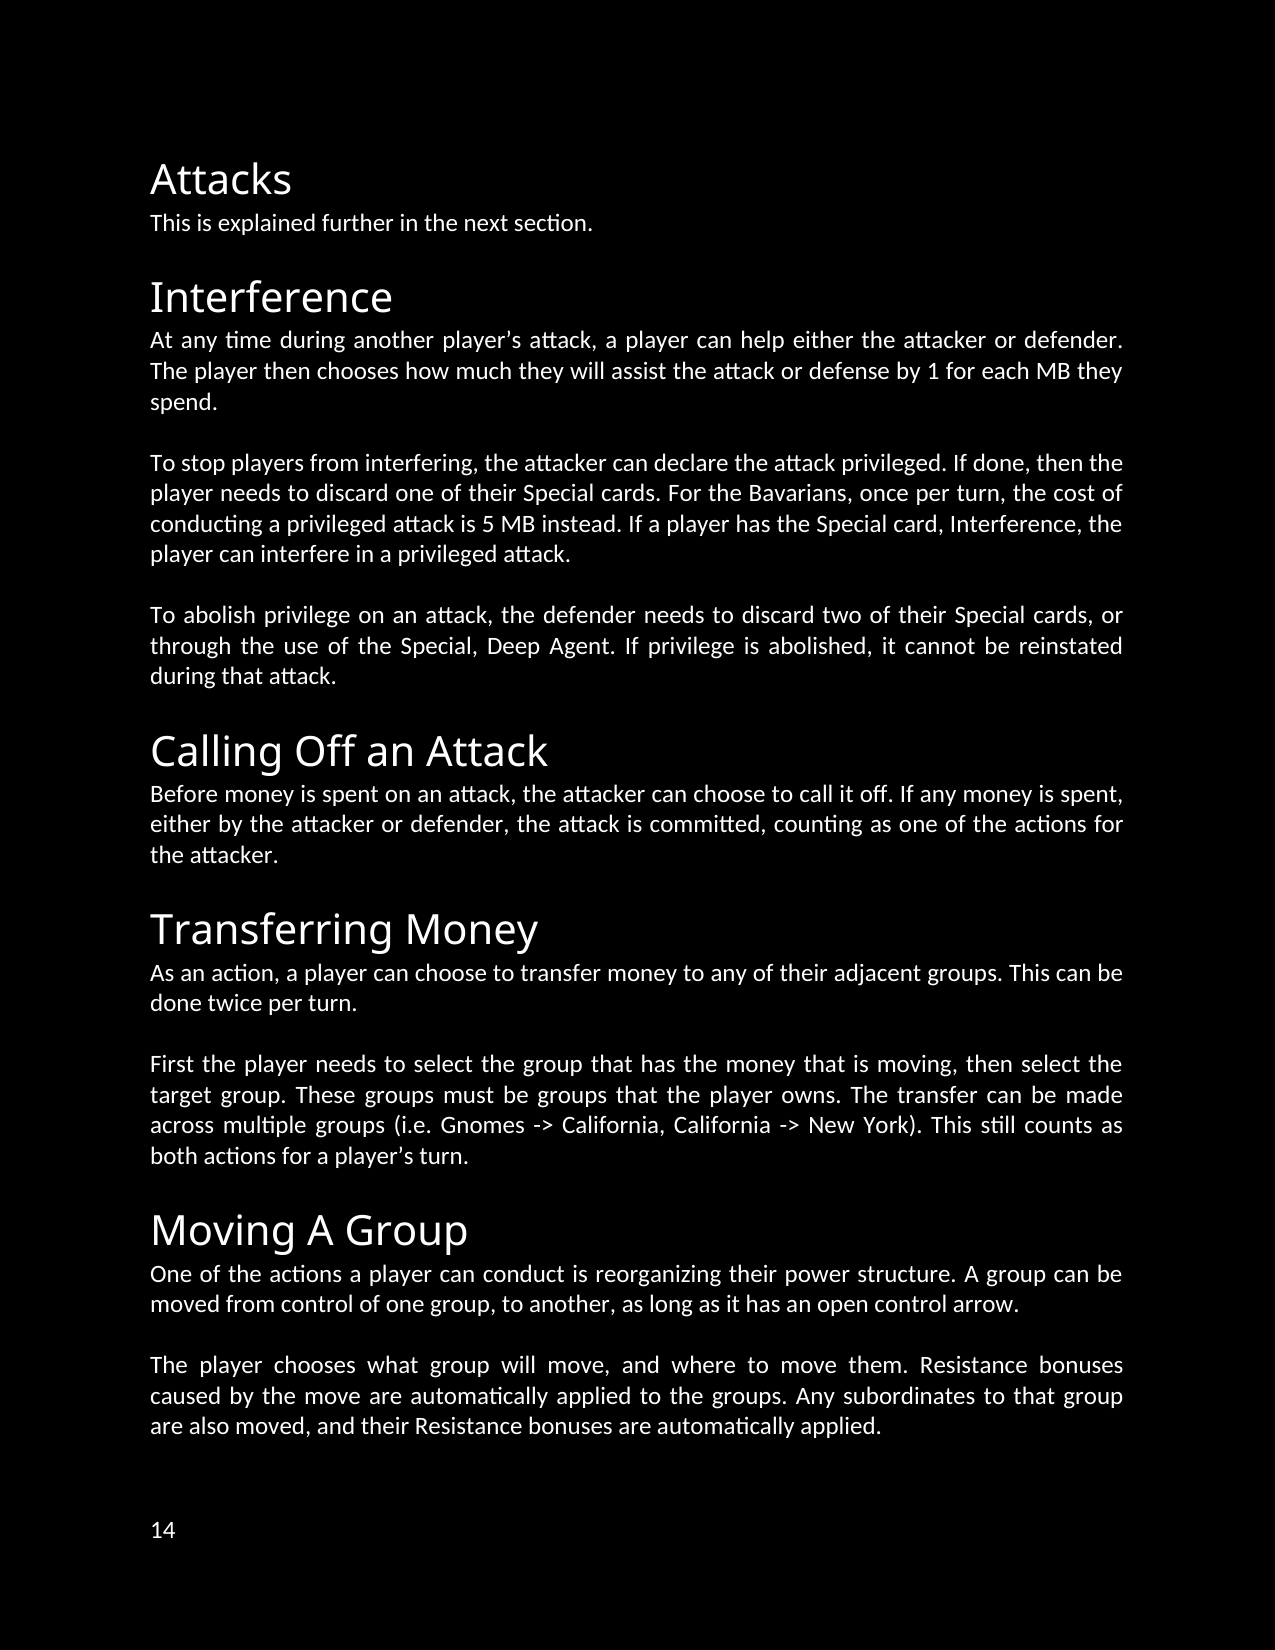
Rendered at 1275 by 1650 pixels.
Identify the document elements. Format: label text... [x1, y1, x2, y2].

text To stop players from interfering, the attacker can declare the attack privileged. If done, then the player needs to discard one of their Special cards. For the Bavarians, once per turn, the cost of conducting a privileged attack is 5 MB instead. If a player has the Special card, Interference, the player can interfere in a privileged attack. [150, 447, 1125, 569]
text First the player needs to select the group that has the money that is moving, then select the target group. These groups must be groups that the player owns. The transfer can be made across multiple groups (i.e. Gnomes -> California, California -> New York). This still counts as both actions for a player’s turn. [150, 1048, 1125, 1171]
text At any time during another player’s attack, a player can help either the attacker or defender. The player then chooses how much they will assist the attack or defense by 1 for each MB they spend. [150, 324, 1125, 416]
text The player chooses what group will move, and where to move them. Resistance bonuses caused by the move are automatically applied to the groups. Any subordinates to that group are also moved, and their Resistance bonuses are automatically applied. [150, 1349, 1125, 1441]
subtitle Interference [150, 268, 1125, 324]
subtitle Moving A Group [150, 1201, 1125, 1258]
subtitle Attacks [150, 150, 1125, 207]
text Before money is spent on an attack, the attacker can choose to call it off. If any money is spent, either by the attacker or defender, the attack is committed, counting as one of the actions for the attacker. [150, 778, 1125, 870]
text To abolish privilege on an attack, the defender needs to discard two of their Special cards, or through the use of the Special, Deep Agent. If privilege is abolished, it cannot be reinstated during that attack. [150, 599, 1125, 691]
subtitle Transferring Money [150, 900, 1125, 957]
text One of the actions a player can conduct is reorganizing their power structure. A group can be moved from control of one group, to another, as long as it has an open control arrow. [150, 1258, 1125, 1319]
text As an action, a player can choose to transfer money to any of their adjacent groups. This can be done twice per turn. [150, 957, 1125, 1018]
subtitle Calling Off an Attack [150, 721, 1125, 778]
text This is explained further in the next section. [150, 207, 1125, 237]
